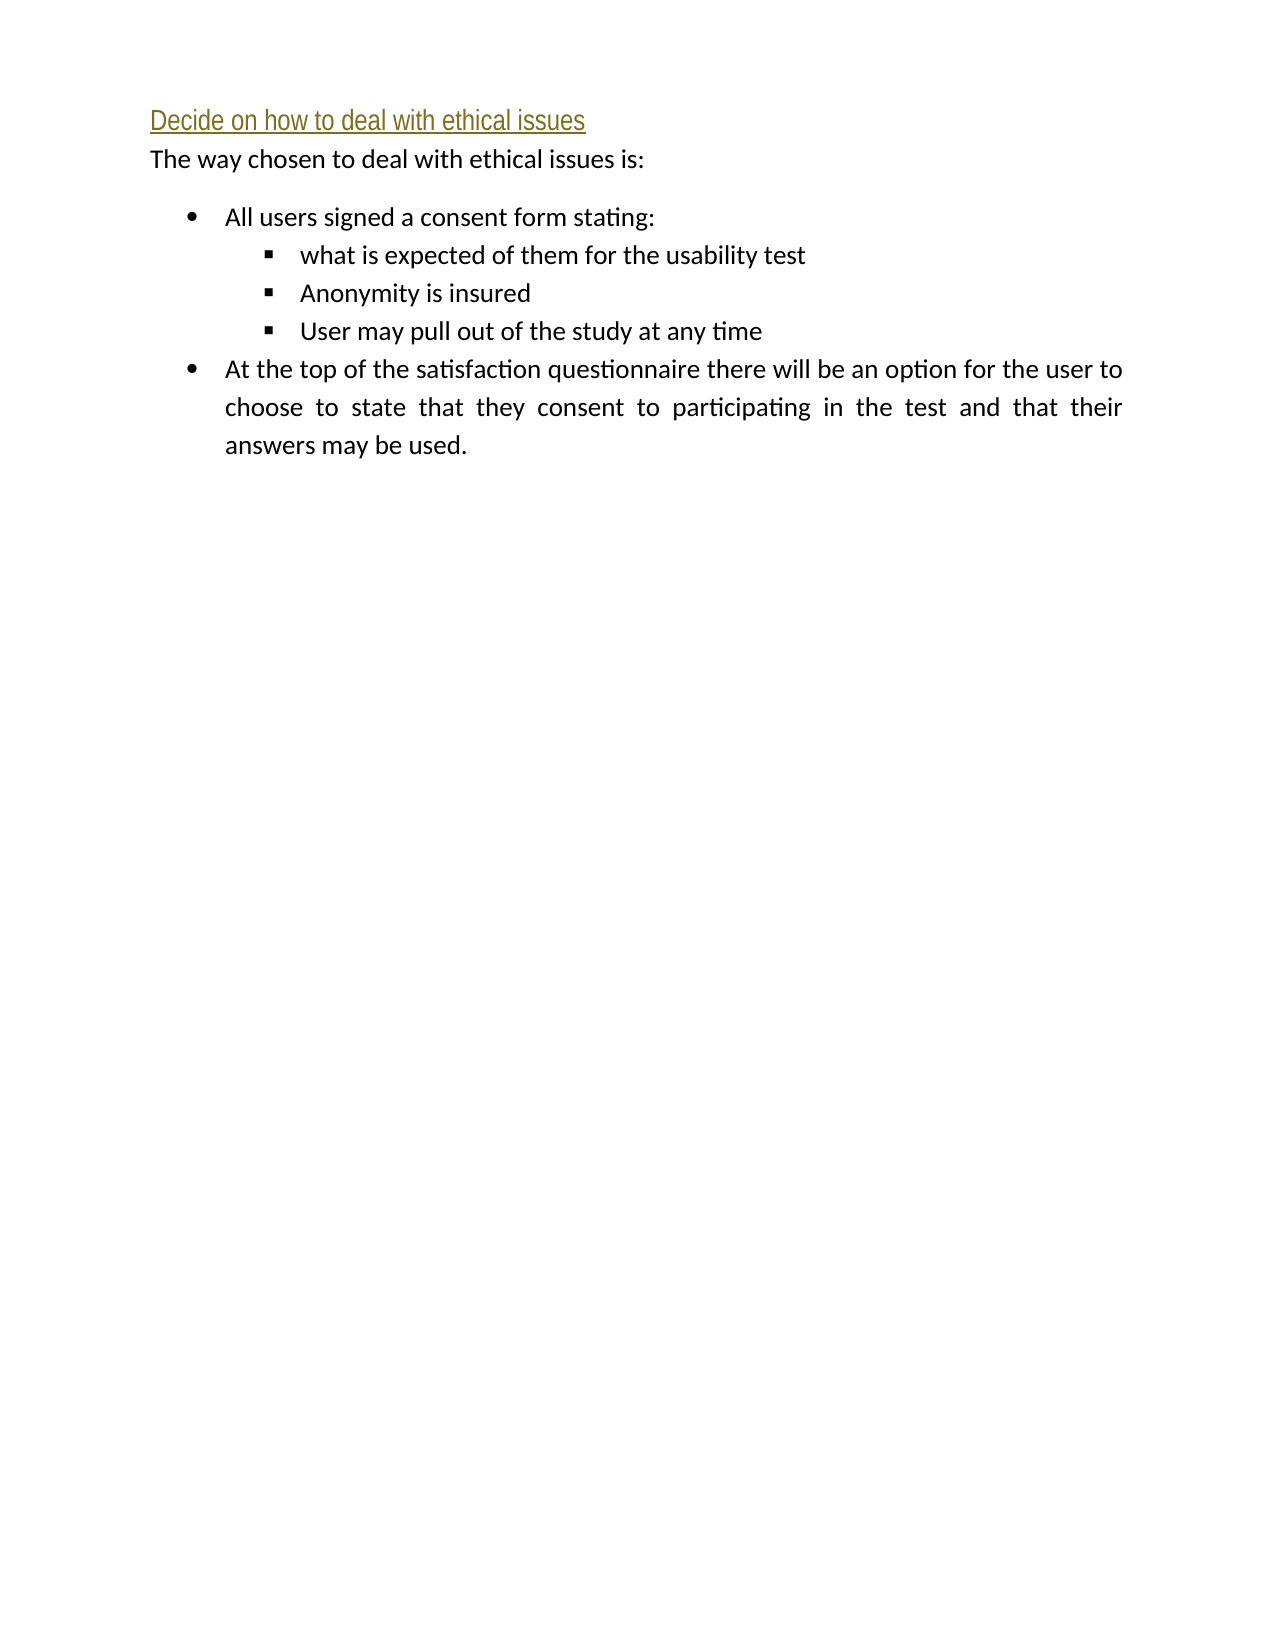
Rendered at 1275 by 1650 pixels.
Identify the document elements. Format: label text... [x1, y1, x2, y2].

text The way chosen to deal with ethical issues is: [150, 142, 1125, 175]
list Anonymity is insured [262, 276, 1125, 309]
list At the top of the satisfaction questionnaire there will be an option for the user to choose to state that they consent to participating in the test and that their answers may be used. [187, 352, 1125, 461]
list User may pull out of the study at any time [262, 314, 1125, 347]
list what is expected of them for the usability test [262, 238, 1125, 272]
subtitle Decide on how to deal with ethical issues [150, 103, 1125, 137]
list All users signed a consent form stating: [187, 201, 1125, 234]
